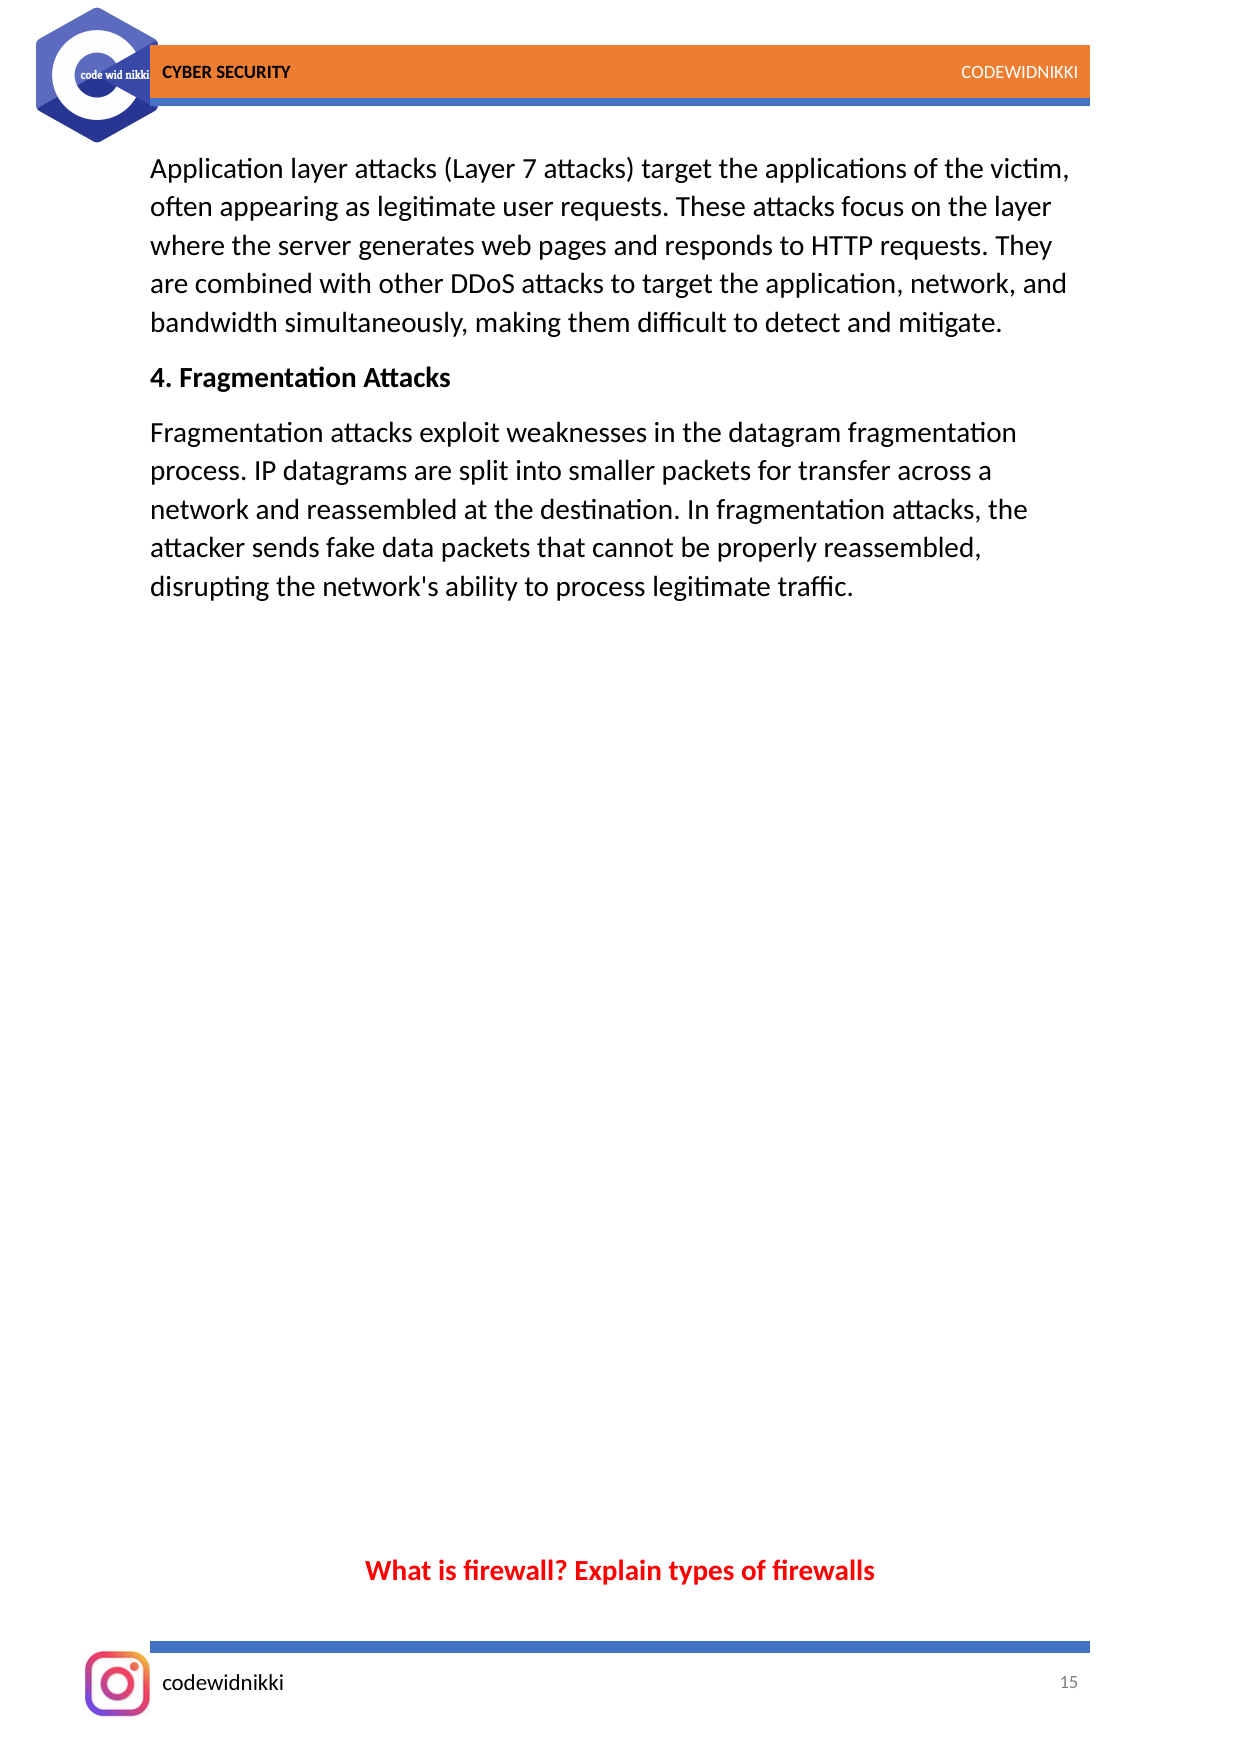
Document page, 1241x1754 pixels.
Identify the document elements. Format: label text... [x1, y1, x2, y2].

picture [83, 1650, 150, 1718]
picture [20, 0, 173, 152]
text 4. Fragmentation Attacks [150, 359, 1090, 394]
text Fragmentation attacks exploit weaknesses in the datagram fragmentation process. IP datagrams are split into smaller packets for transfer across a network and reassembled at the destination. In fragmentation attacks, the attacker sends fake data packets that cannot be properly reassembled, disrupting the network's ability to process legitimate traffic. [150, 414, 1090, 603]
text What is firewall? Explain types of firewalls [150, 1552, 1090, 1588]
text Application layer attacks (Layer 7 attacks) target the applications of the victim, often appearing as legitimate user requests. These attacks focus on the layer where the server generates web pages and responds to HTTP requests. They are combined with other DDoS attacks to target the application, network, and bandwidth simultaneously, making them difficult to detect and mitigate. [150, 150, 1090, 339]
